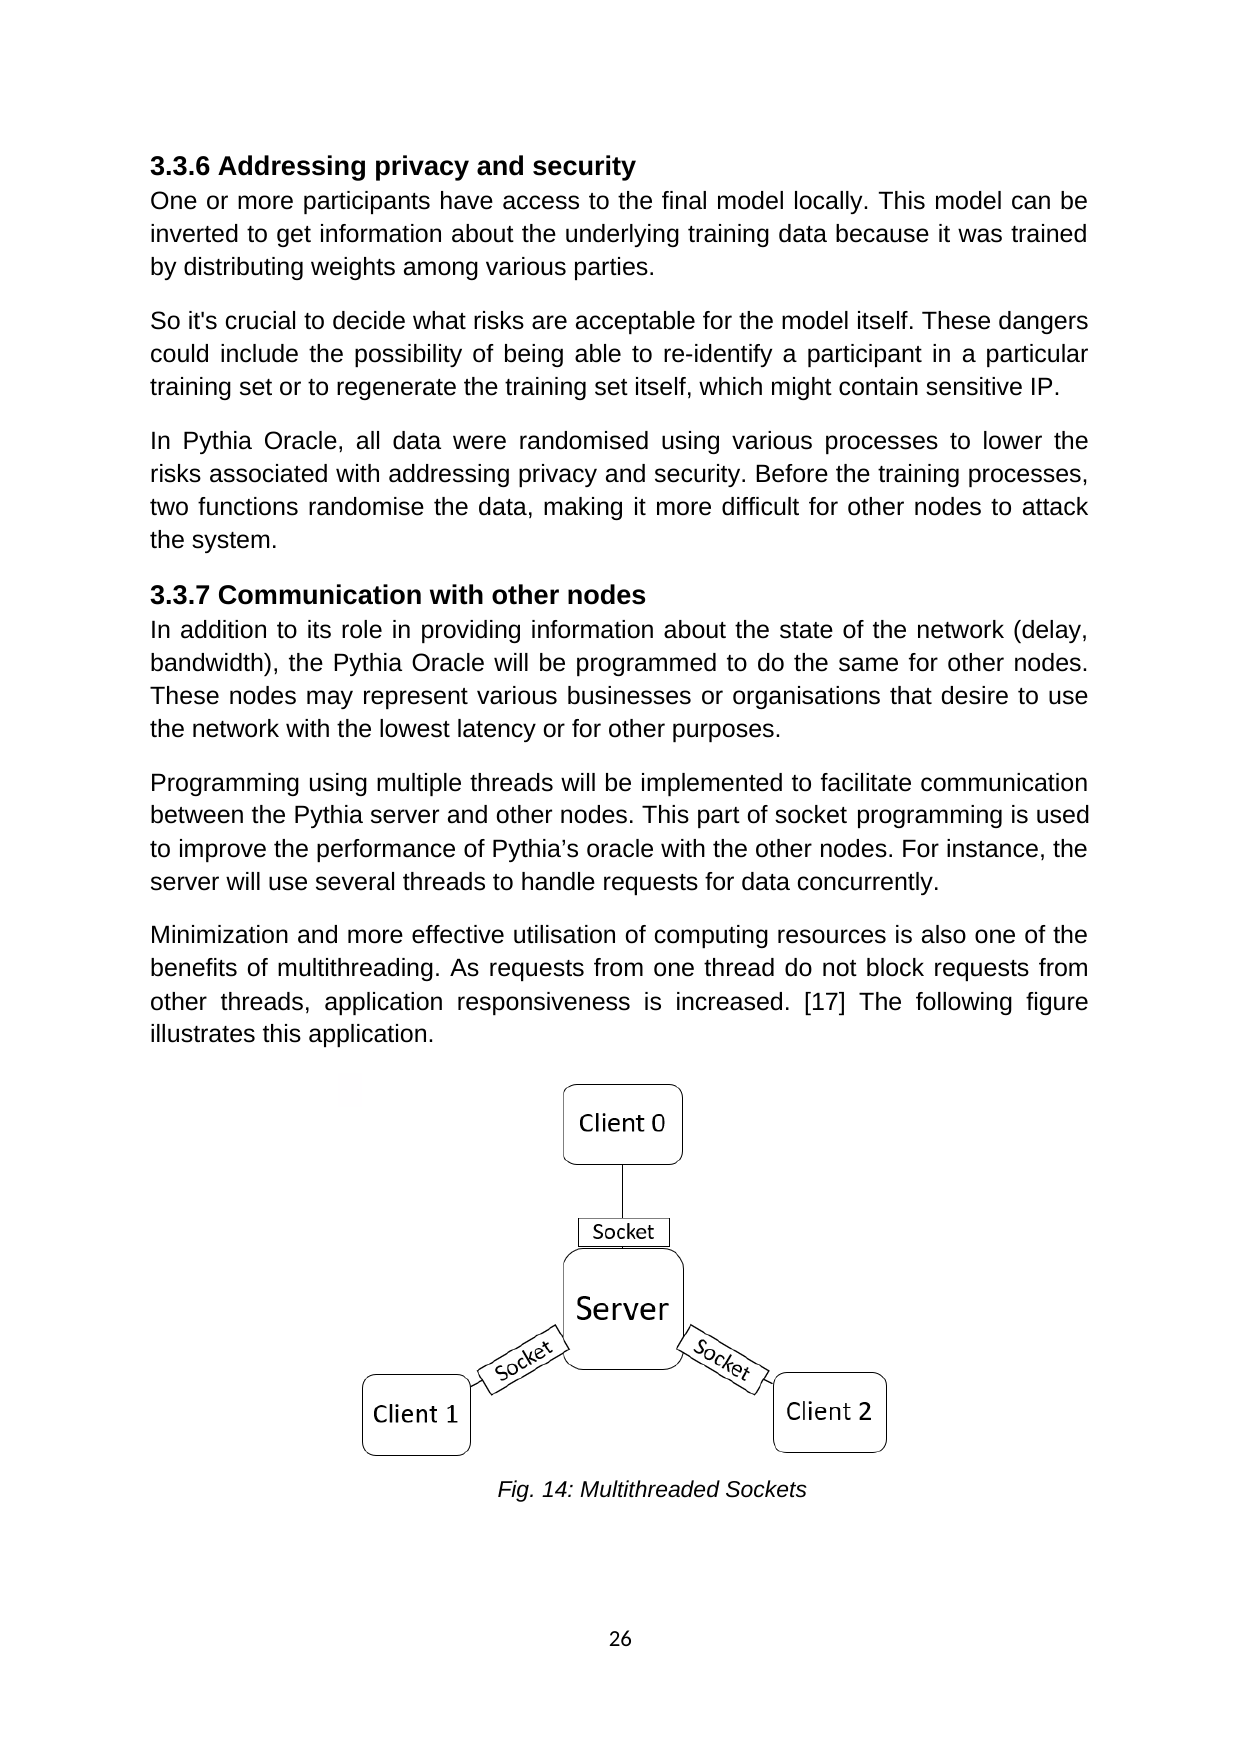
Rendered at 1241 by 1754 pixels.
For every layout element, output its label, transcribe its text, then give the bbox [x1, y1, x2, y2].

text In addition to its role in providing information about the state of the network (delay, bandwidth), the Pythia Oracle will be programmed to do the same for other nodes. These nodes may represent various businesses or organisations that desire to use the network with the lowest latency or for other purposes. [150, 614, 1090, 742]
picture [338, 1073, 902, 1466]
subtitle 3.3.7 Communication with other nodes [150, 579, 1090, 610]
text In Pythia Oracle, all data were randomised using various processes to lower the risks associated with addressing privacy and security. Before the training processes, two functions randomise the data, making it more difficult for other nodes to attack the system. [150, 426, 1090, 553]
text One or more participants have access to the final model locally. This model can be inverted to get information about the underlying training data because it was trained by distributing weights among various parties. [150, 186, 1090, 281]
subtitle 3.3.6 Addressing privacy and security [150, 150, 1090, 181]
text Programming using multiple threads will be implemented to facilitate communication between the Pythia server and other nodes. This part of socket programming is used to improve the performance of Pythia’s oracle with the other nodes. For instance, the server will use several threads to handle requests for data concurrently. [150, 767, 1090, 895]
text So it's crucial to decide what risks are acceptable for the model itself. These dangers could include the possibility of being able to re-identify a participant in a particular training set or to regenerate the training set itself, which might contain sensitive IP. [150, 306, 1090, 401]
text Minimization and more effective utilisation of computing resources is also one of the benefits of multithreading. As requests from one thread do not block requests from other threads, application responsiveness is increased. [17] The following figure illustrates this application. [150, 920, 1090, 1048]
